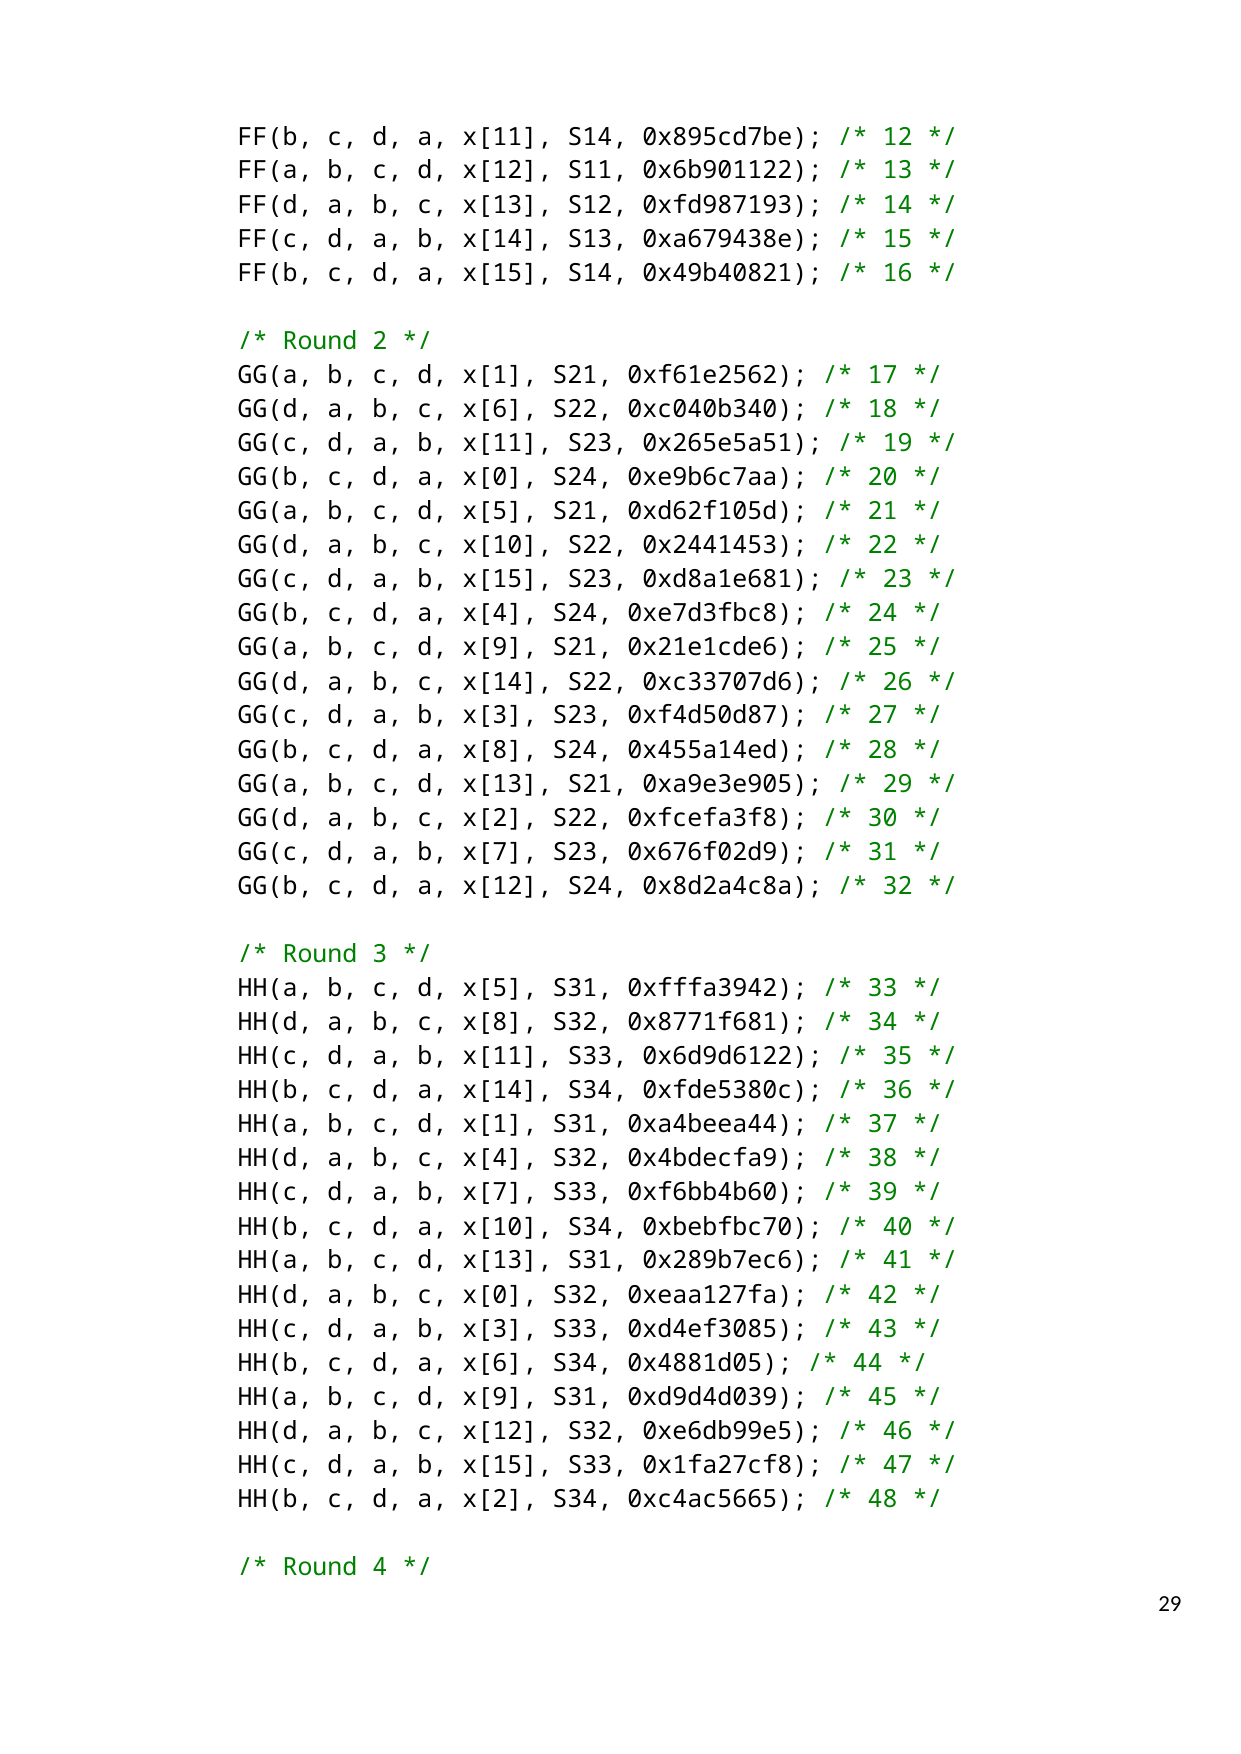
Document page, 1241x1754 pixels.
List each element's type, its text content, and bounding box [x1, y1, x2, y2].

text HH(a, b, c, d, x[9], S31, 0xd9d4d039); /* 45 */ [177, 1378, 1181, 1412]
text HH(b, c, d, a, x[14], S34, 0xfde5380c); /* 36 */ [177, 1072, 1181, 1106]
text GG(c, d, a, b, x[11], S23, 0x265e5a51); /* 19 */ [177, 425, 1181, 459]
text FF(c, d, a, b, x[14], S13, 0xa679438e); /* 15 */ [177, 220, 1181, 254]
text GG(a, b, c, d, x[1], S21, 0xf61e2562); /* 17 */ [177, 357, 1181, 391]
text HH(b, c, d, a, x[10], S34, 0xbebfbc70); /* 40 */ [177, 1208, 1181, 1242]
text GG(a, b, c, d, x[9], S21, 0x21e1cde6); /* 25 */ [177, 629, 1181, 663]
text HH(a, b, c, d, x[1], S31, 0xa4beea44); /* 37 */ [177, 1106, 1181, 1140]
text GG(a, b, c, d, x[13], S21, 0xa9e3e905); /* 29 */ [177, 765, 1181, 799]
text HH(b, c, d, a, x[2], S34, 0xc4ac5665); /* 48 */ [177, 1481, 1181, 1515]
text GG(b, c, d, a, x[4], S24, 0xe7d3fbc8); /* 24 */ [177, 595, 1181, 629]
text GG(b, c, d, a, x[8], S24, 0x455a14ed); /* 28 */ [177, 731, 1181, 765]
text GG(a, b, c, d, x[5], S21, 0xd62f105d); /* 21 */ [177, 493, 1181, 527]
text HH(d, a, b, c, x[12], S32, 0xe6db99e5); /* 46 */ [177, 1412, 1181, 1447]
text HH(a, b, c, d, x[13], S31, 0x289b7ec6); /* 41 */ [177, 1242, 1181, 1276]
text GG(b, c, d, a, x[12], S24, 0x8d2a4c8a); /* 32 */ [177, 867, 1181, 902]
text GG(c, d, a, b, x[7], S23, 0x676f02d9); /* 31 */ [177, 833, 1181, 867]
text GG(d, a, b, c, x[2], S22, 0xfcefa3f8); /* 30 */ [177, 799, 1181, 833]
text GG(b, c, d, a, x[0], S24, 0xe9b6c7aa); /* 20 */ [177, 459, 1181, 493]
text GG(d, a, b, c, x[10], S22, 0x2441453); /* 22 */ [177, 527, 1181, 561]
text HH(d, a, b, c, x[0], S32, 0xeaa127fa); /* 42 */ [177, 1276, 1181, 1310]
text HH(d, a, b, c, x[8], S32, 0x8771f681); /* 34 */ [177, 1004, 1181, 1038]
text HH(d, a, b, c, x[4], S32, 0x4bdecfa9); /* 38 */ [177, 1140, 1181, 1174]
text HH(c, d, a, b, x[7], S33, 0xf6bb4b60); /* 39 */ [177, 1174, 1181, 1208]
text HH(c, d, a, b, x[15], S33, 0x1fa27cf8); /* 47 */ [177, 1447, 1181, 1481]
text HH(a, b, c, d, x[5], S31, 0xfffa3942); /* 33 */ [177, 970, 1181, 1004]
text /* Round 2 */ [177, 322, 1181, 357]
text FF(b, c, d, a, x[11], S14, 0x895cd7be); /* 12 */ [177, 118, 1181, 152]
text GG(d, a, b, c, x[6], S22, 0xc040b340); /* 18 */ [177, 391, 1181, 425]
text HH(c, d, a, b, x[3], S33, 0xd4ef3085); /* 43 */ [177, 1310, 1181, 1344]
text GG(c, d, a, b, x[15], S23, 0xd8a1e681); /* 23 */ [177, 561, 1181, 595]
text HH(b, c, d, a, x[6], S34, 0x4881d05); /* 44 */ [177, 1344, 1181, 1378]
text HH(c, d, a, b, x[11], S33, 0x6d9d6122); /* 35 */ [177, 1038, 1181, 1072]
text /* Round 4 */ [177, 1549, 1181, 1583]
text FF(d, a, b, c, x[13], S12, 0xfd987193); /* 14 */ [177, 186, 1181, 220]
text GG(d, a, b, c, x[14], S22, 0xc33707d6); /* 26 */ [177, 663, 1181, 697]
text FF(a, b, c, d, x[12], S11, 0x6b901122); /* 13 */ [177, 152, 1181, 186]
text FF(b, c, d, a, x[15], S14, 0x49b40821); /* 16 */ [177, 254, 1181, 288]
text /* Round 3 */ [177, 936, 1181, 970]
text GG(c, d, a, b, x[3], S23, 0xf4d50d87); /* 27 */ [177, 697, 1181, 731]
